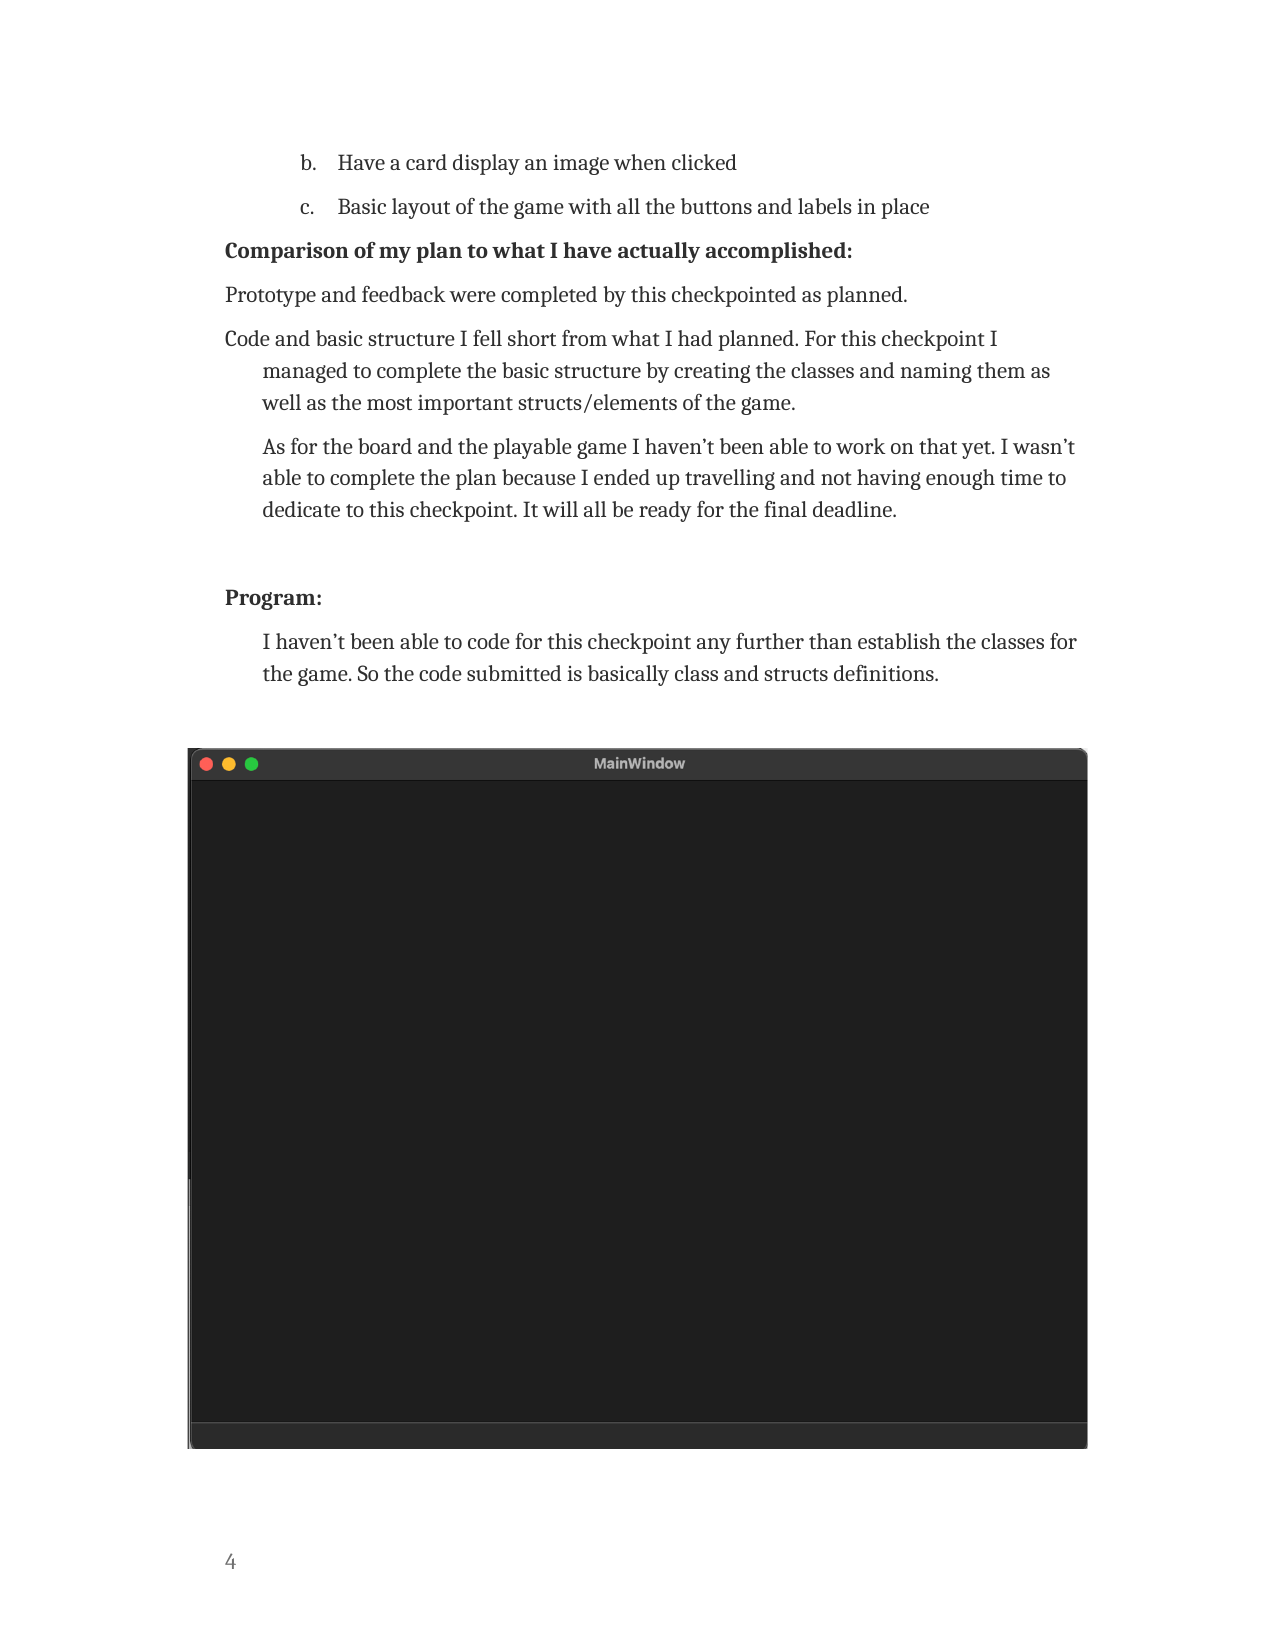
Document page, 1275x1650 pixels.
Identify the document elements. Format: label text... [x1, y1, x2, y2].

subtitle Comparison of my plan to what I have actually accomplished: [225, 238, 1087, 264]
subtitle Program: [225, 585, 1087, 611]
subtitle Prototype and feedback were completed by this checkpointed as planned. [225, 282, 1087, 308]
subtitle As for the board and the playable game I haven’t been able to work on that yet. I wasn’t able to complete the plan because I ended up travelling and not having enough time to dedicate to this checkpoint. It will all be ready for the final deadline. [225, 433, 1087, 523]
subtitle Basic layout of the game with all the buttons and labels in place [300, 194, 1087, 220]
picture [187, 748, 1088, 1449]
subtitle Code and basic structure I fell short from what I had planned. For this checkpoint I managed to complete the basic structure by creating the classes and naming them as well as the most important structs/elements of the game. [225, 326, 1087, 416]
subtitle Have a card display an image when clicked [300, 150, 1087, 176]
subtitle I haven’t been able to code for this checkpoint any further than establish the classes for the game. So the code submitted is basically class and structs definitions. [225, 629, 1087, 687]
